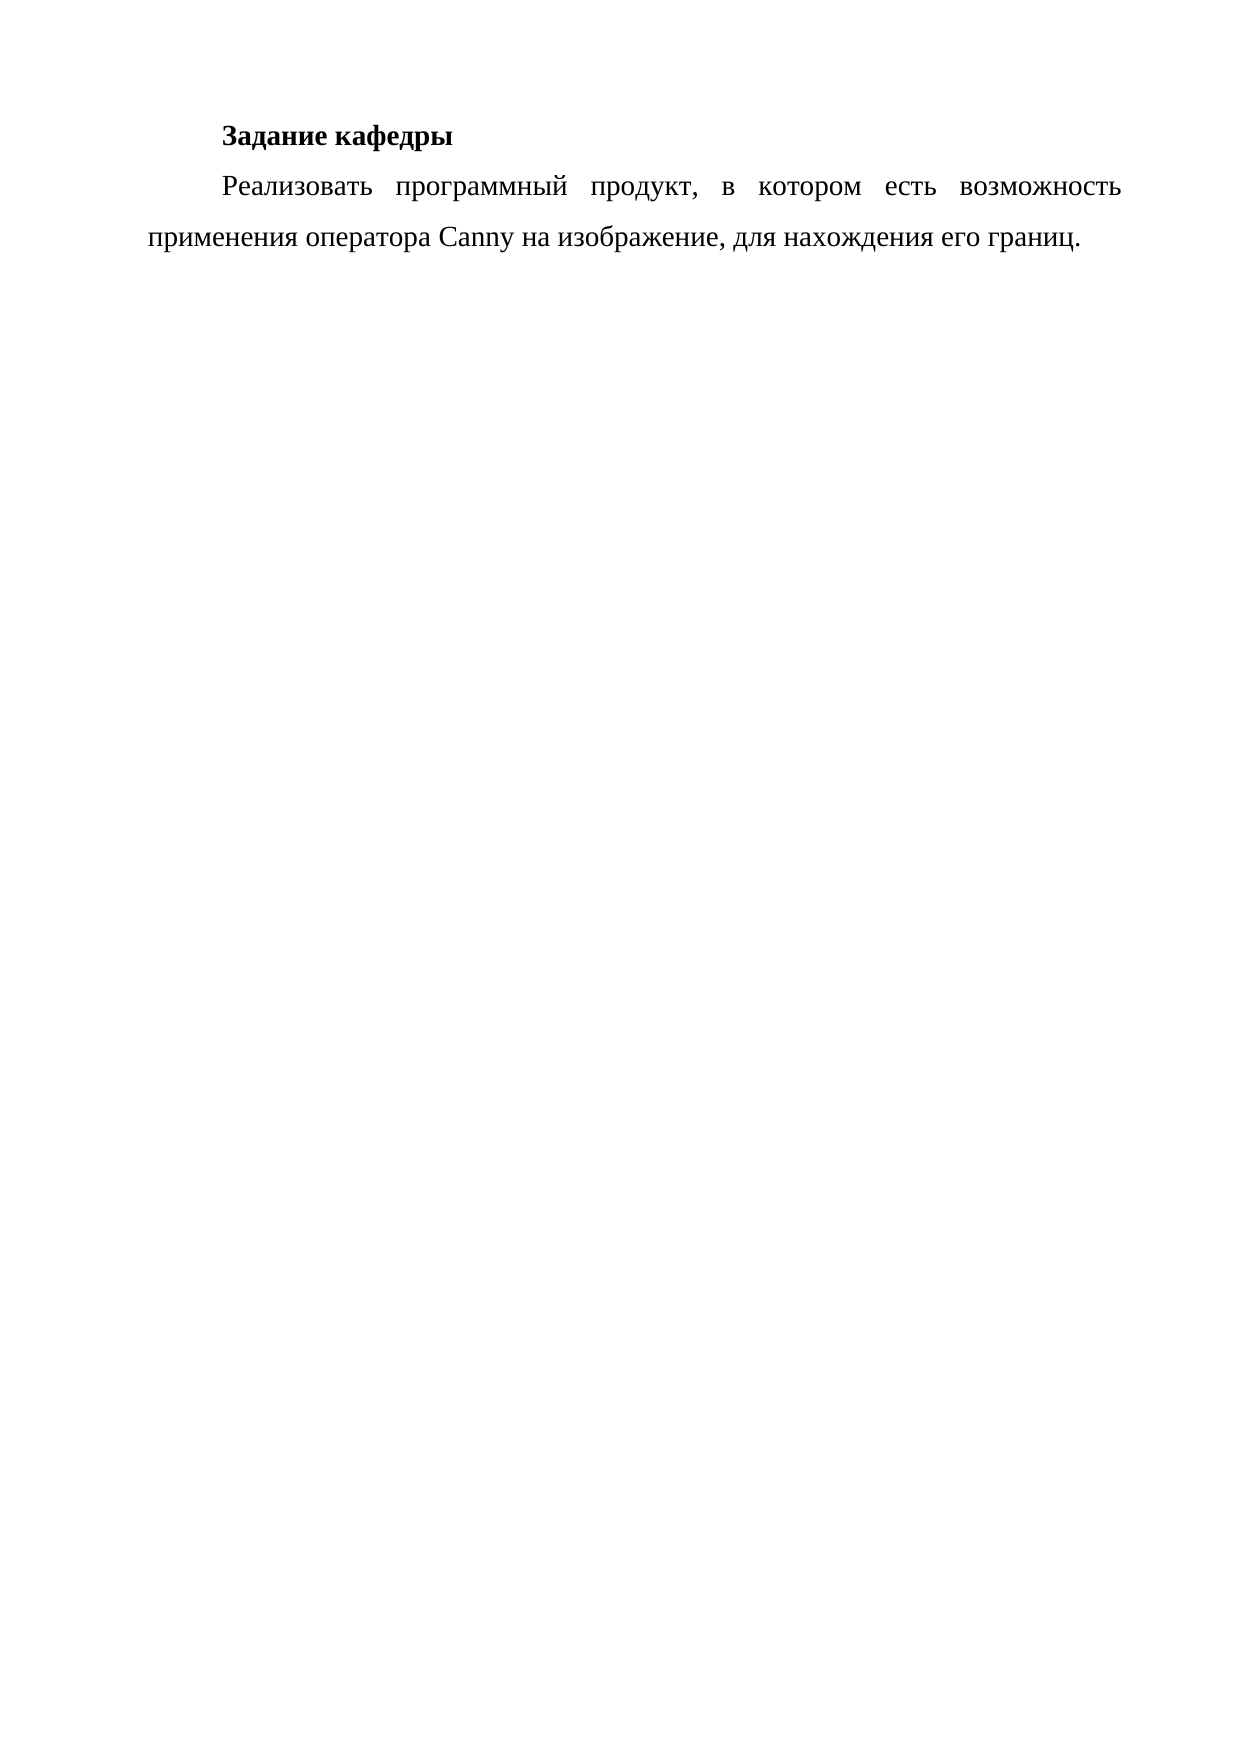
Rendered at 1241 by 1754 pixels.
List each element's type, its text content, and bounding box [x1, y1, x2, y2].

text Задание кафедры [148, 118, 1122, 152]
text Реализовать программный продукт, в котором есть возможность применения оператора Canny на изображение, для нахождения его границ. [148, 168, 1122, 252]
